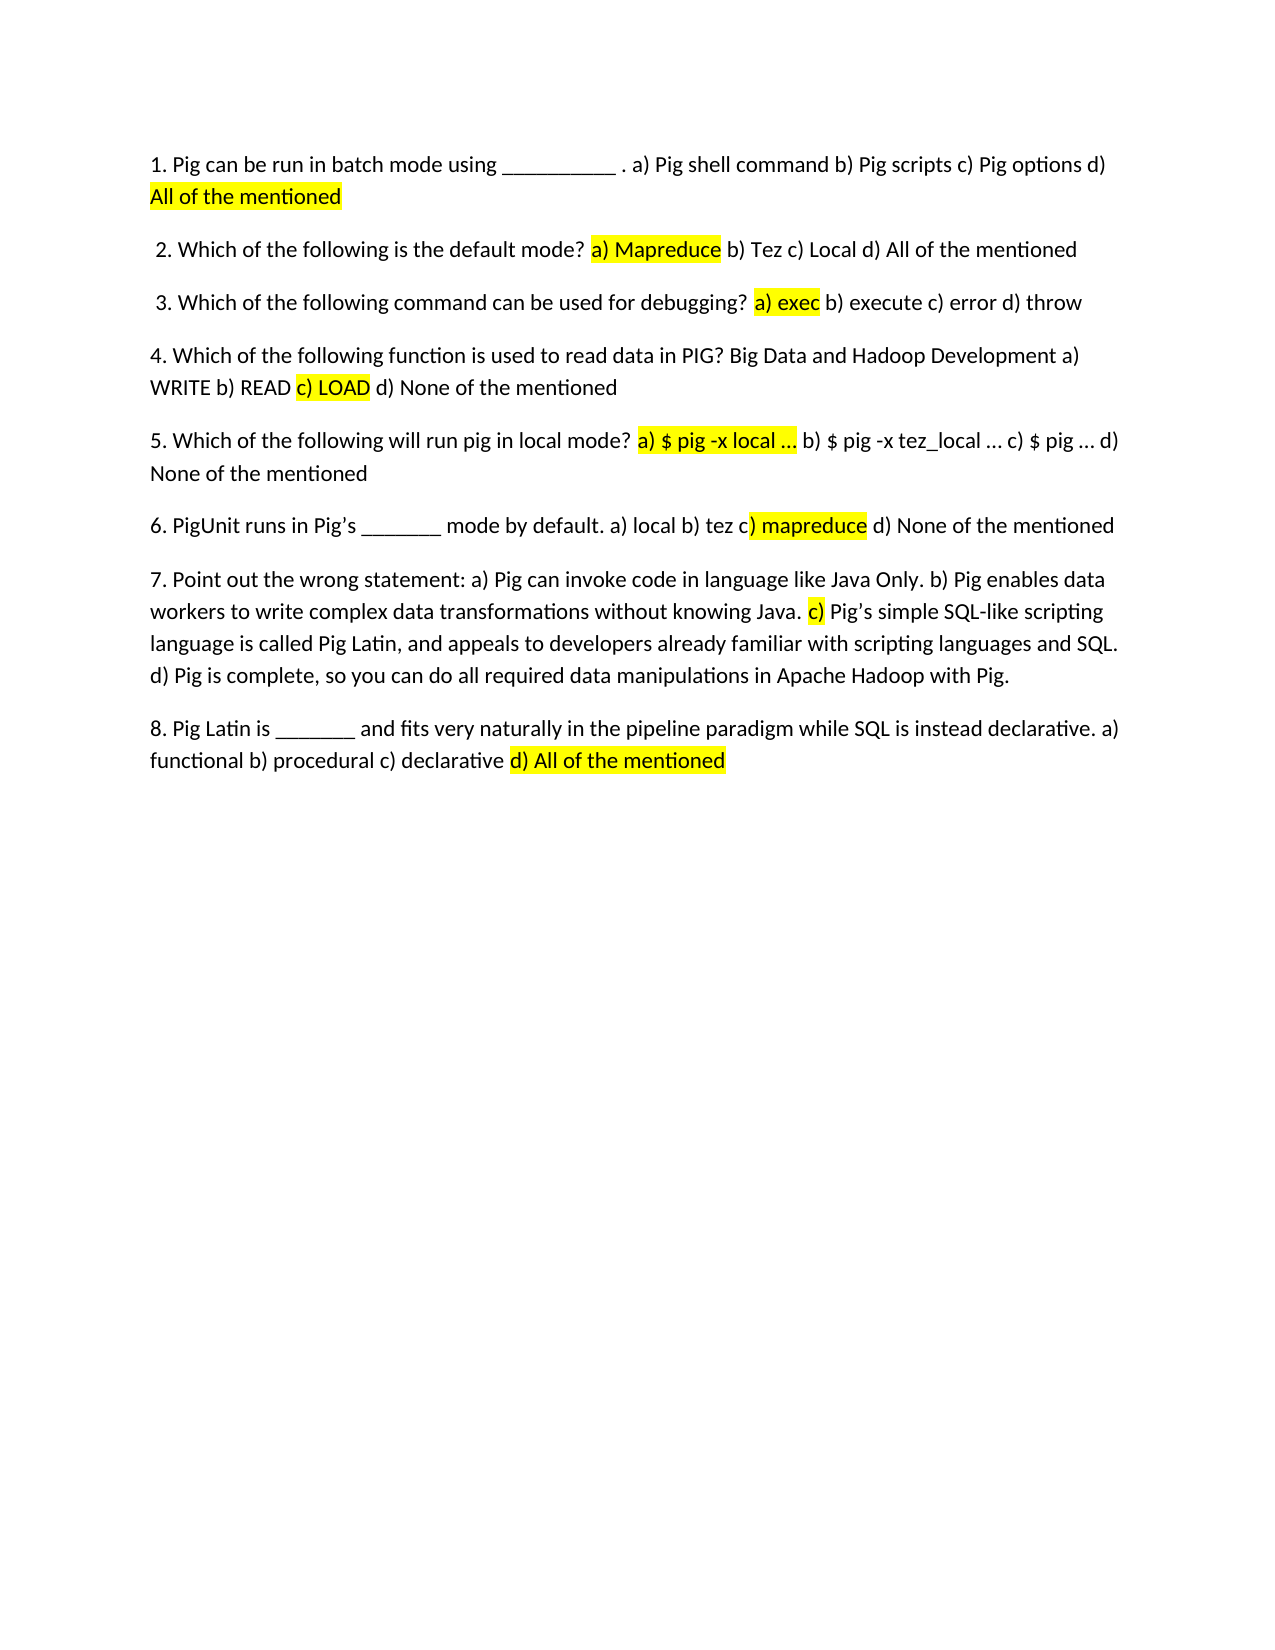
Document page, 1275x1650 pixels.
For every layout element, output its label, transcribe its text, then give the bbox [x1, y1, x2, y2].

text 2. Which of the following is the default mode? a) Mapreduce b) Tez c) Local d) All of the mentioned [721, 235, 1125, 263]
text 3. Which of the following command can be used for debugging? a) exec b) execute c) error d) throw [820, 288, 1125, 316]
text 2. Which of the following is the default mode? a) Mapreduce b) Tez c) Local d) All of the mentioned [150, 235, 591, 263]
text 5. Which of the following will run pig in local mode? a) $ pig -x local … b) $ pig -x tez_local … c) $ pig … d) None of the mentioned [150, 426, 1125, 487]
text 6. PigUnit runs in Pig’s _______ mode by default. a) local b) tez c) mapreduce d) None of the mentioned [867, 512, 1125, 540]
text 3. Which of the following command can be used for debugging? a) exec b) execute c) error d) throw [150, 288, 754, 316]
text 6. PigUnit runs in Pig’s _______ mode by default. a) local b) tez c) mapreduce d) None of the mentioned [150, 512, 749, 540]
text 8. Pig Latin is _______ and fits very naturally in the pipeline paradigm while SQL is instead declarative. a) functional b) procedural c) declarative d) All of the mentioned [150, 714, 1125, 774]
text 4. Which of the following function is used to read data in PIG? Big Data and Hadoop Development a) WRITE b) READ c) LOAD d) None of the mentioned [150, 341, 1125, 401]
text 1. Pig can be run in batch mode using __________ . a) Pig shell command b) Pig scripts c) Pig options d) All of the mentioned [150, 150, 1125, 210]
text 7. Point out the wrong statement: a) Pig can invoke code in language like Java Only. b) Pig enables data workers to write complex data transformations without knowing Java. c) Pig’s simple SQL-like scripting language is called Pig Latin, and appeals to developers already familiar with scripting languages and SQL. d) Pig is complete, so you can do all required data manipulations in Apache Hadoop with Pig. [150, 565, 1125, 689]
